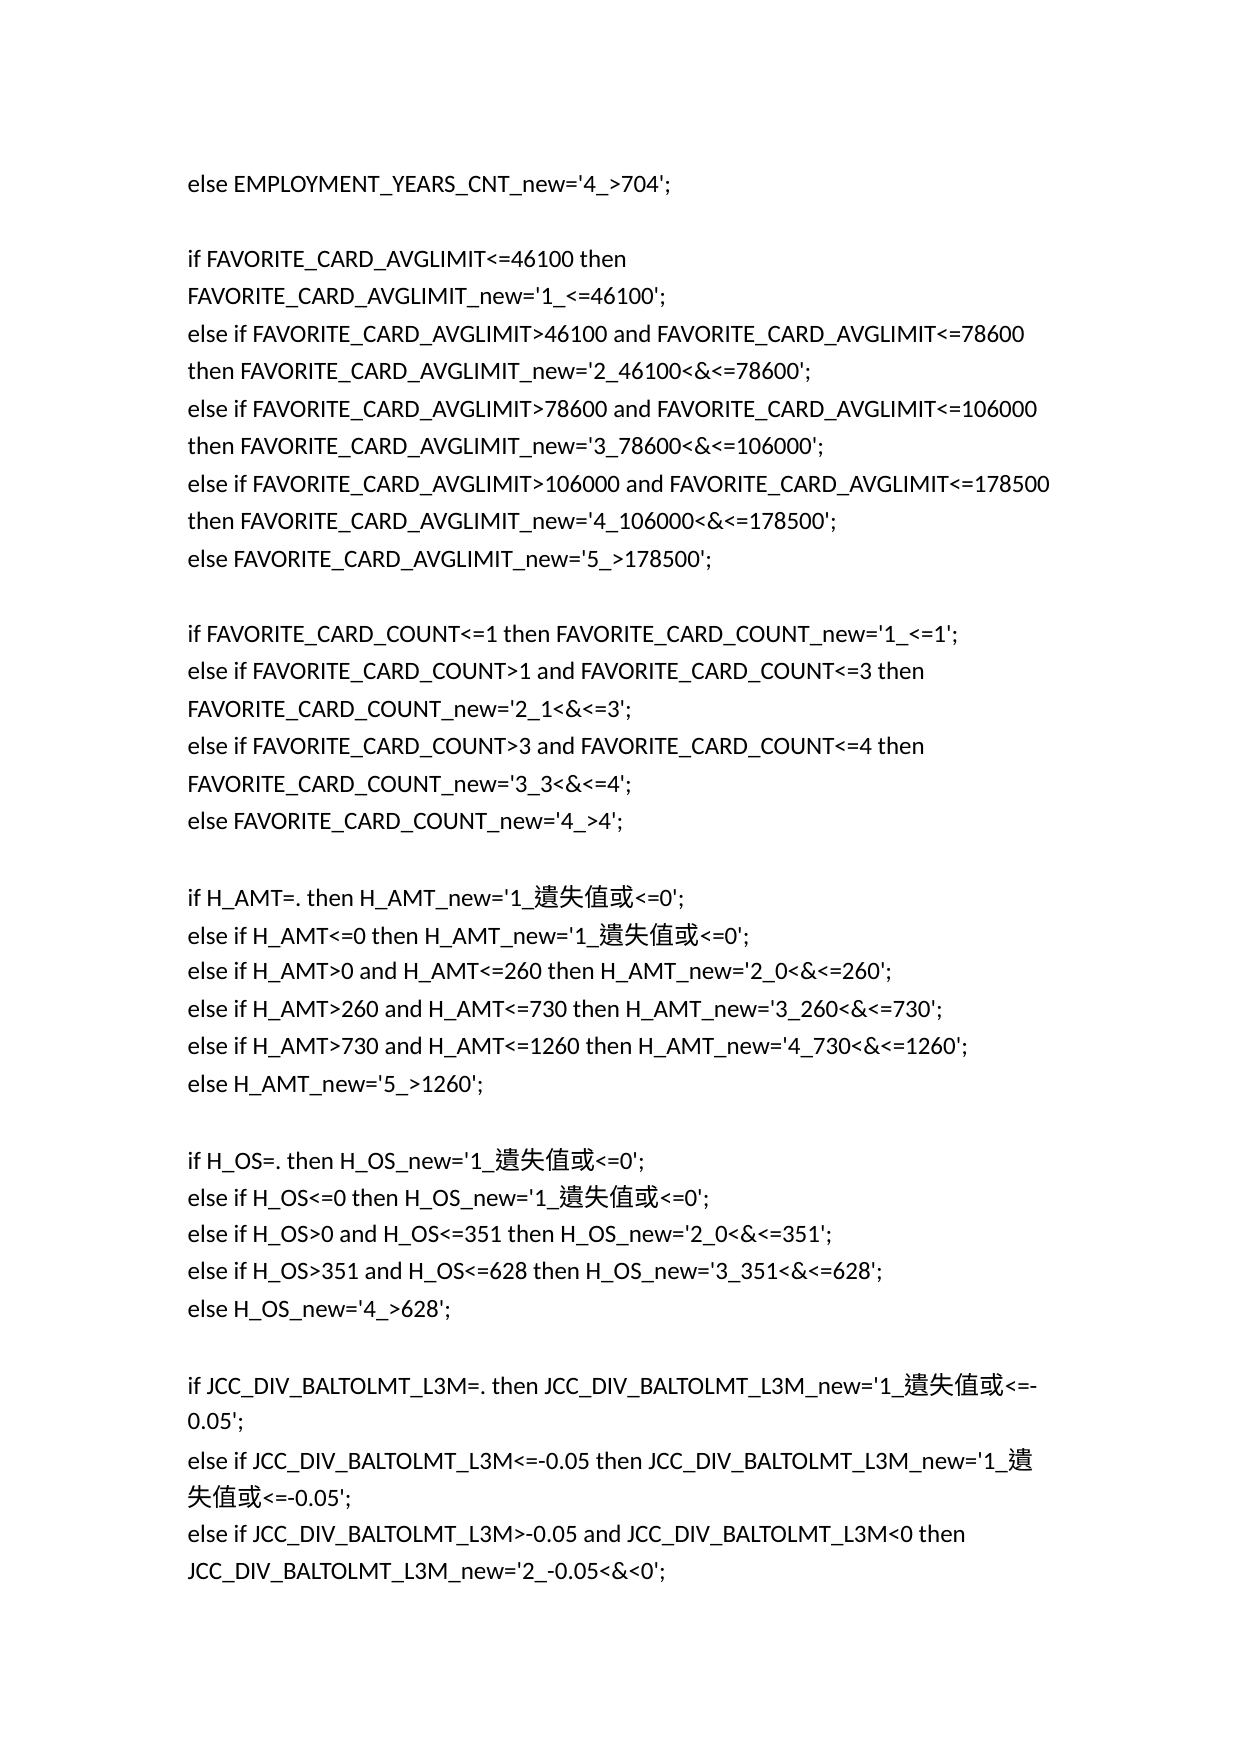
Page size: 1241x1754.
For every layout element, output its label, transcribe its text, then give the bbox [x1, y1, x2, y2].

text else if H_OS<=0 then H_OS_new='1_遺失值或<=0'; [187, 1177, 1053, 1214]
text else FAVORITE_CARD_COUNT_new='4_>4'; [187, 802, 1053, 839]
text if FAVORITE_CARD_COUNT<=1 then FAVORITE_CARD_COUNT_new='1_<=1'; [187, 614, 1053, 652]
text else if H_AMT>260 and H_AMT<=730 then H_AMT_new='3_260<&<=730'; [187, 989, 1053, 1027]
text else if FAVORITE_CARD_AVGLIMIT>106000 and FAVORITE_CARD_AVGLIMIT<=178500 then FAVORITE_CARD_AVGLIMIT_new='4_106000<&<=178500'; [187, 464, 1053, 539]
text else if FAVORITE_CARD_COUNT>3 and FAVORITE_CARD_COUNT<=4 then FAVORITE_CARD_COUNT_new='3_3<&<=4'; [187, 727, 1053, 802]
text else if FAVORITE_CARD_AVGLIMIT>78600 and FAVORITE_CARD_AVGLIMIT<=106000 then FAVORITE_CARD_AVGLIMIT_new='3_78600<&<=106000'; [187, 389, 1053, 464]
text if FAVORITE_CARD_AVGLIMIT<=46100 then FAVORITE_CARD_AVGLIMIT_new='1_<=46100'; [187, 239, 1053, 314]
text else EMPLOYMENT_YEARS_CNT_new='4_>704'; [187, 164, 1053, 202]
text else if H_OS>0 and H_OS<=351 then H_OS_new='2_0<&<=351'; [187, 1214, 1053, 1252]
text else if H_AMT>730 and H_AMT<=1260 then H_AMT_new='4_730<&<=1260'; [187, 1027, 1053, 1064]
text else FAVORITE_CARD_AVGLIMIT_new='5_>178500'; [187, 539, 1053, 577]
text else if H_AMT<=0 then H_AMT_new='1_遺失值或<=0'; [187, 914, 1053, 952]
text if H_AMT=. then H_AMT_new='1_遺失值或<=0'; [187, 877, 1053, 914]
text else if FAVORITE_CARD_COUNT>1 and FAVORITE_CARD_COUNT<=3 then FAVORITE_CARD_COUNT_new='2_1<&<=3'; [187, 652, 1053, 727]
text else H_AMT_new='5_>1260'; [187, 1064, 1053, 1102]
text else if FAVORITE_CARD_AVGLIMIT>46100 and FAVORITE_CARD_AVGLIMIT<=78600 then FAVORITE_CARD_AVGLIMIT_new='2_46100<&<=78600'; [187, 314, 1053, 389]
text else if H_AMT>0 and H_AMT<=260 then H_AMT_new='2_0<&<=260'; [187, 952, 1053, 989]
text if H_OS=. then H_OS_new='1_遺失值或<=0'; [187, 1139, 1053, 1177]
text else if H_OS>351 and H_OS<=628 then H_OS_new='3_351<&<=628'; [187, 1252, 1053, 1289]
text else if JCC_DIV_BALTOLMT_L3M>-0.05 and JCC_DIV_BALTOLMT_L3M<0 then JCC_DIV_BALTOLMT_L3M_new='2_-0.05<&<0'; [187, 1514, 1053, 1589]
text else H_OS_new='4_>628'; [187, 1289, 1053, 1327]
text else if JCC_DIV_BALTOLMT_L3M<=-0.05 then JCC_DIV_BALTOLMT_L3M_new='1_遺失值或<=-0.05'; [187, 1439, 1053, 1514]
text if JCC_DIV_BALTOLMT_L3M=. then JCC_DIV_BALTOLMT_L3M_new='1_遺失值或<=-0.05'; [187, 1364, 1053, 1439]
